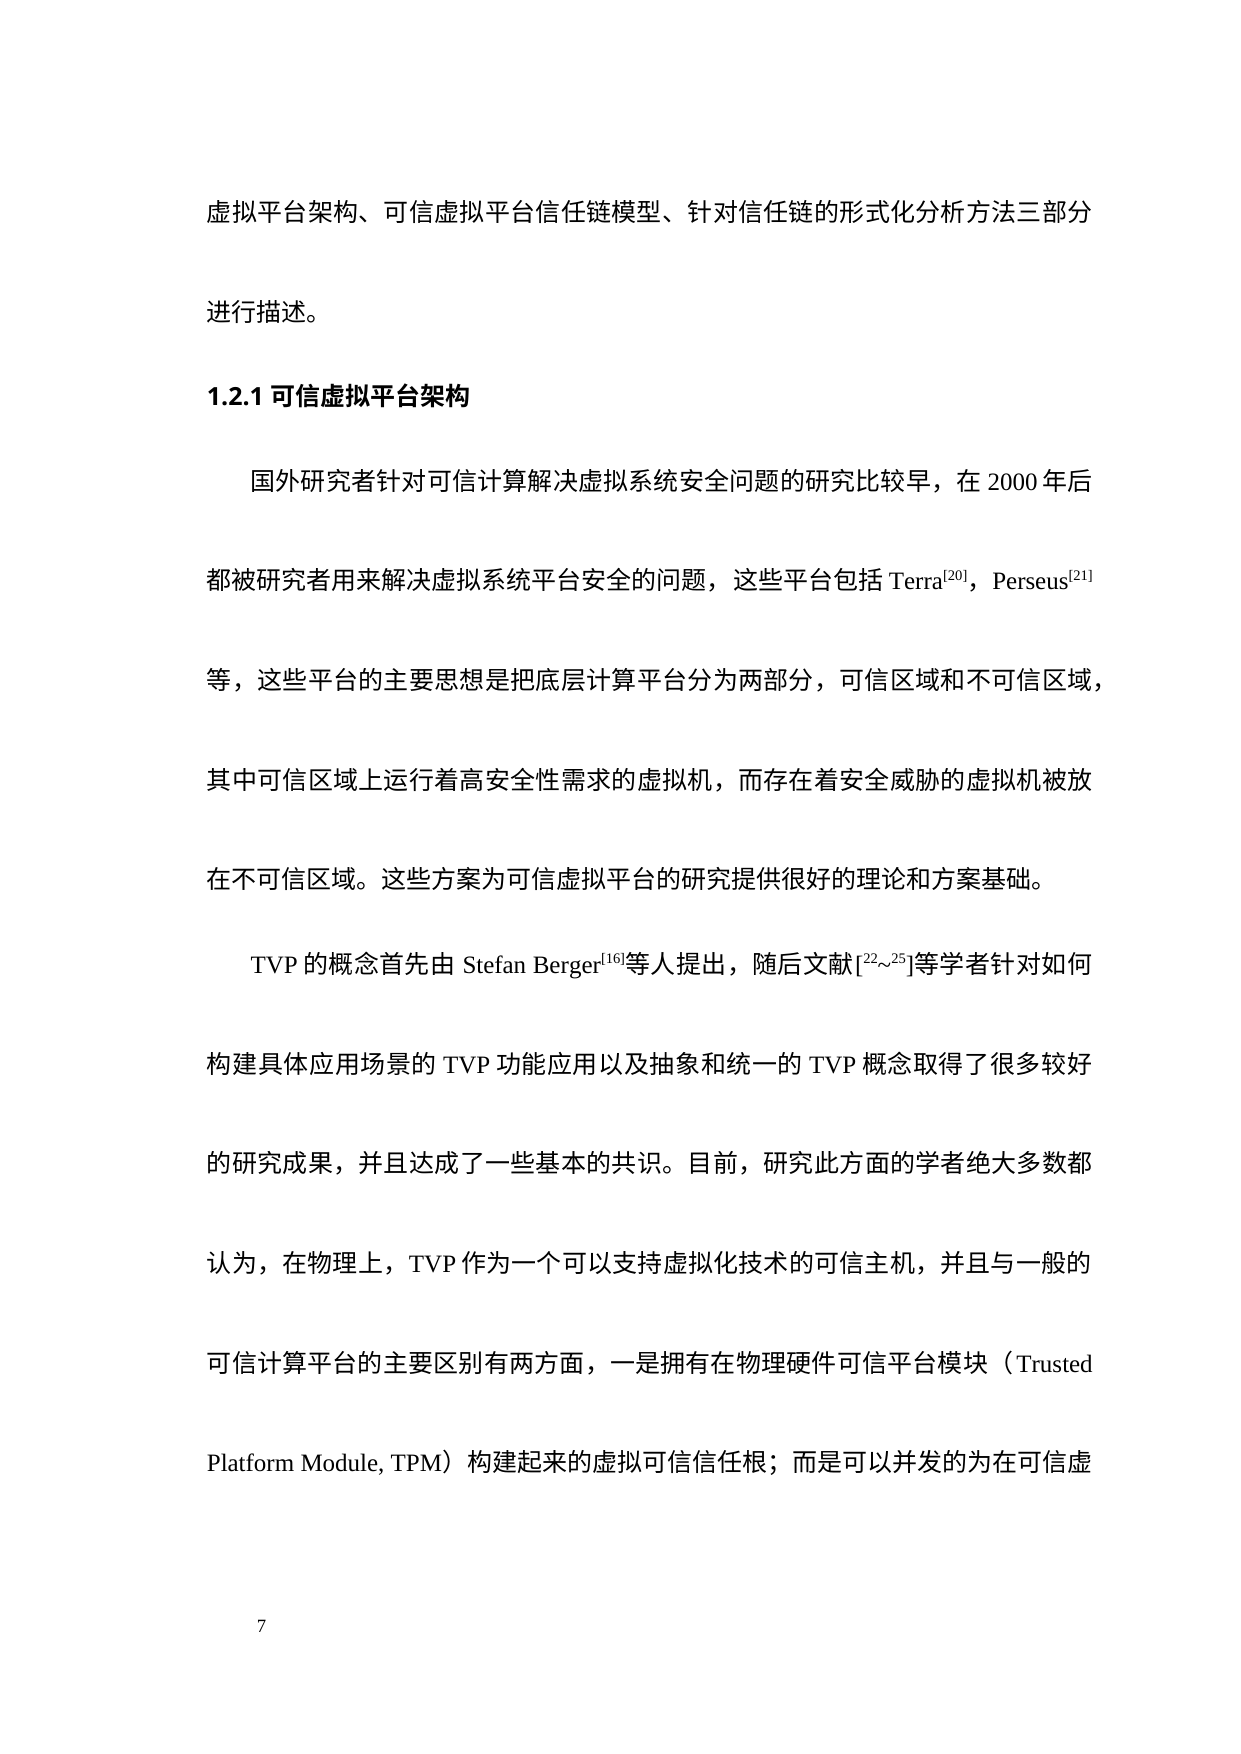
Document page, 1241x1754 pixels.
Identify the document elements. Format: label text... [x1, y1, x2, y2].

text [207, 177, 1093, 343]
subtitle 可信虚拟平台架构 [207, 361, 1093, 428]
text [207, 929, 1093, 1494]
text 国外研究者针对可信计算解决虚拟系统安全问题的研究比较早，在2000年后都被研究者用来解决虚拟系统平台安全的问题，这些平台包括Terra[]，Perseus[]等，这些平台的主要思想是把底层计算平台分为两部分，可信区域和不可信区域，其中可信区域上运行着高安全性需求的虚拟机，而存在着安全威胁的虚拟机被放在不可信区域。这些方案为可信虚拟平台的研究提供很好的理论和方案基础。 [207, 446, 1093, 911]
